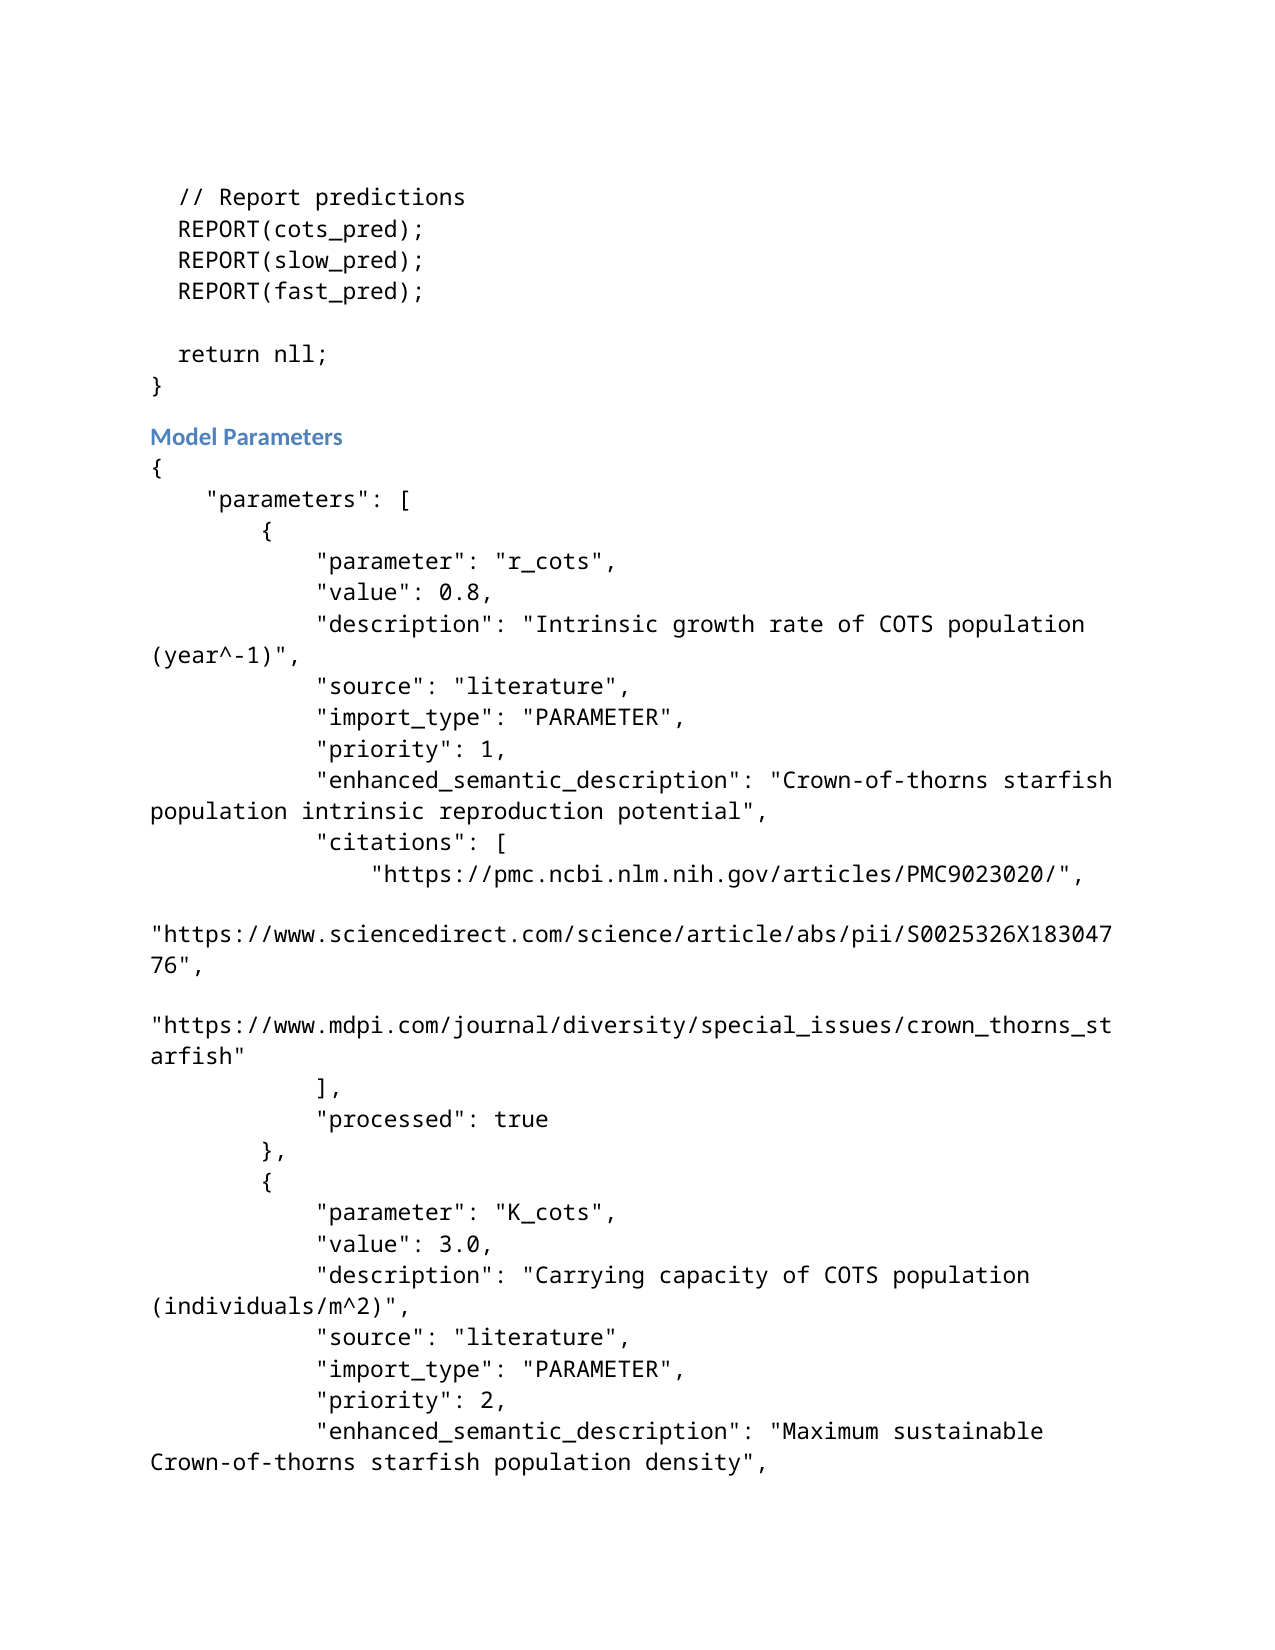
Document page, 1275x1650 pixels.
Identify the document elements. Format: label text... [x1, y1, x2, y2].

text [150, 451, 1125, 1478]
subtitle Model Parameters [150, 421, 1125, 451]
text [150, 150, 1125, 400]
